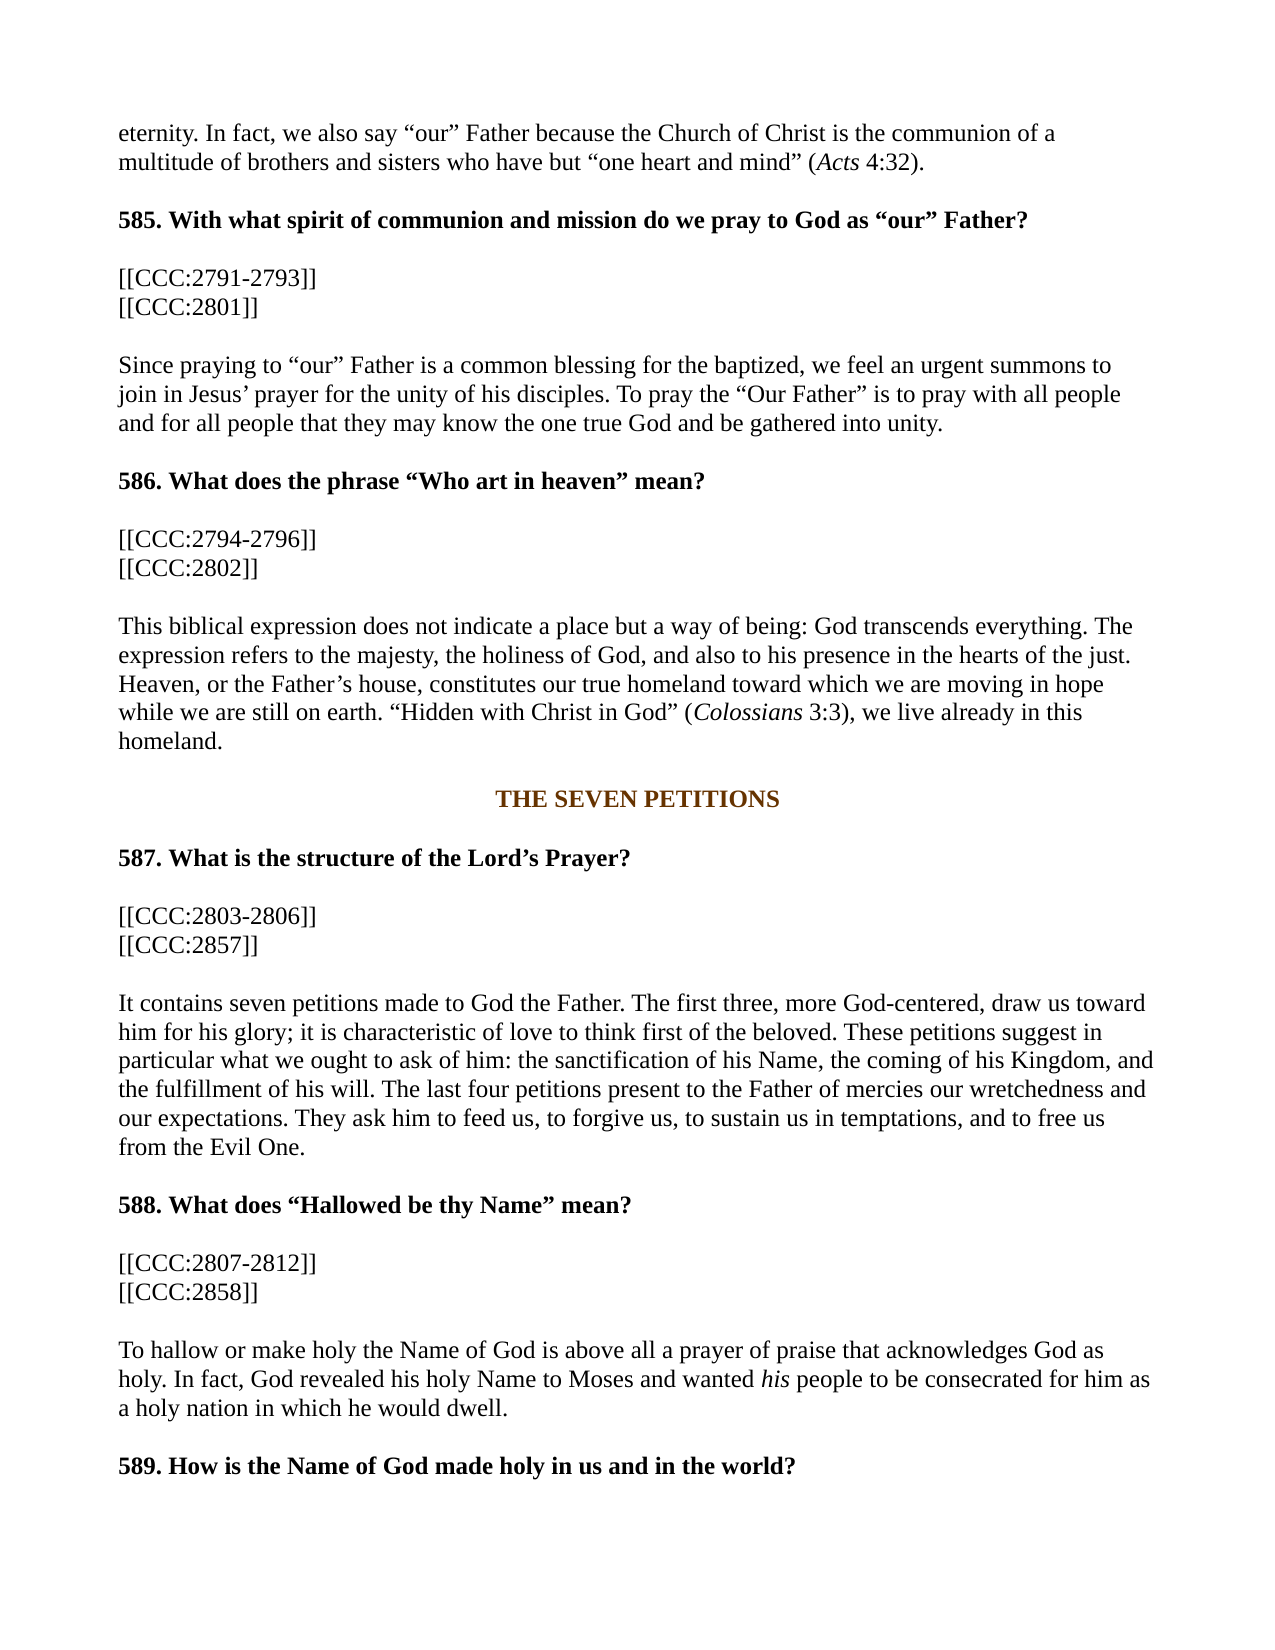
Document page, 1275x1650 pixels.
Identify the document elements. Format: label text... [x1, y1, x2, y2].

text Since praying to “our” Father is a common blessing for the baptized, we feel an urgent summons to join in Jesus’ prayer for the unity of his disciples. To pray the “Our Father” is to pray with all people and for all people that they may know the one true God and be gathered into unity. [118, 350, 1157, 437]
text 585. With what spirit of communion and mission do we pray to God as “our” Father? [118, 205, 1157, 234]
text [[CCC:2803-2806]] [[CCC:2857]] [118, 901, 1157, 958]
text 587. What is the structure of the Lord’s Prayer? [118, 843, 1157, 871]
text 586. What does the phrase “Who art in heaven” mean? [118, 466, 1157, 495]
text [[CCC:2794-2796]] [[CCC:2802]] [118, 524, 1157, 582]
text This biblical expression does not indicate a place but a way of being: God transcends everything. The expression refers to the majesty, the holiness of God, and also to his presence in the hearts of the just. Heaven, or the Father’s house, constitutes our true homeland toward which we are moving in hope while we are still on earth. “Hidden with Christ in God” (Colossians 3:3), we live already in this homeland. [118, 611, 1157, 755]
text [[CCC:2791-2793]] [[CCC:2801]] [118, 263, 1157, 321]
text It contains seven petitions made to God the Father. The first three, more God-centered, draw us toward him for his glory; it is characteristic of love to think first of the beloved. These petitions suggest in particular what we ought to ask of him: the sanctification of his Name, the coming of his Kingdom, and the fulfillment of his will. The last four petitions present to the Father of mercies our wretchedness and our expectations. They ask him to feed us, to forgive us, to sustain us in temptations, and to free us from the Evil One. [118, 988, 1157, 1160]
text [[CCC:2807-2812]] [[CCC:2858]] [118, 1248, 1157, 1306]
text To hallow or make holy the Name of God is above all a prayer of praise that acknowledges God as holy. In fact, God revealed his holy Name to Moses and wanted his people to be consecrated for him as a holy nation in which he would dwell. [118, 1335, 1157, 1421]
text 588. What does “Hallowed be thy Name” mean? [118, 1190, 1157, 1219]
text THE SEVEN PETITIONS [118, 784, 1157, 813]
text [118, 118, 1157, 176]
text 589. How is the Name of God made holy in us and in the world? [118, 1451, 1157, 1479]
